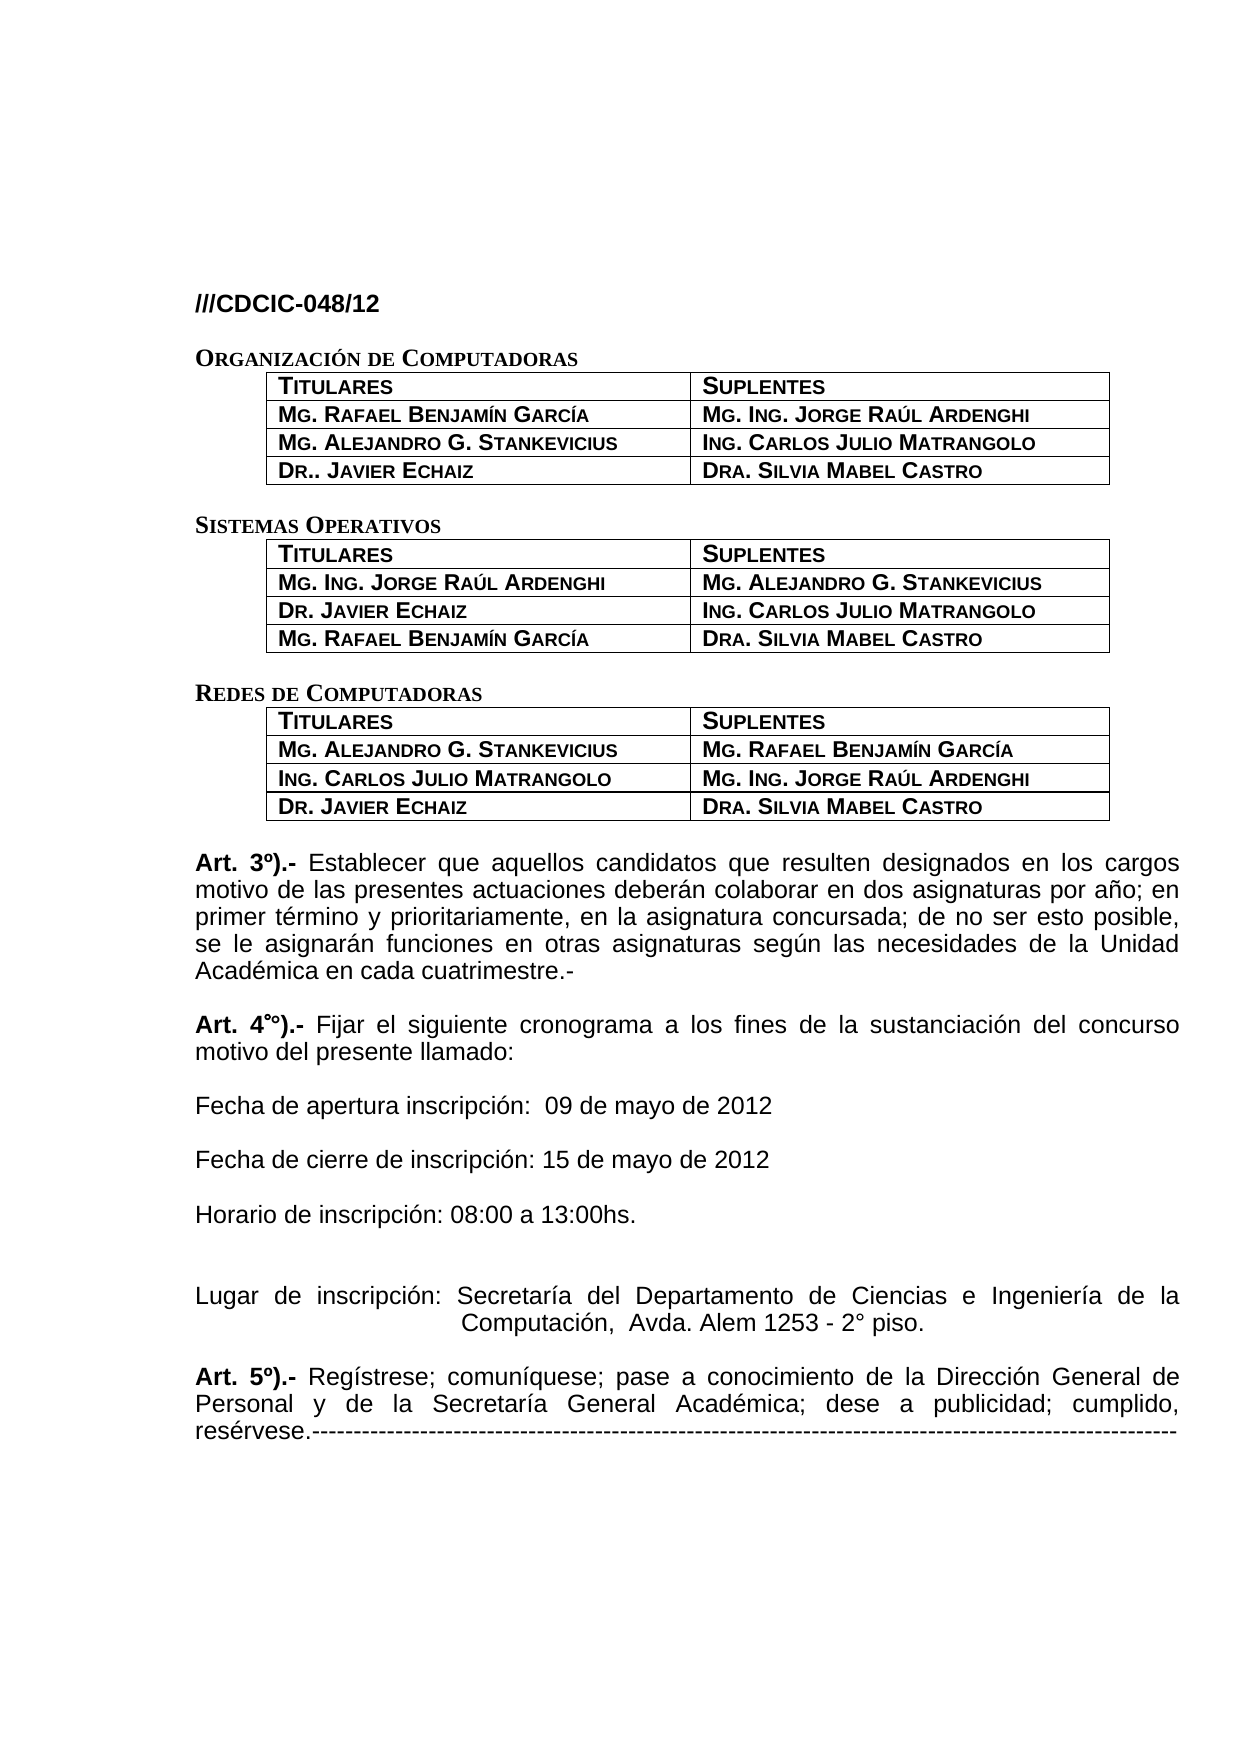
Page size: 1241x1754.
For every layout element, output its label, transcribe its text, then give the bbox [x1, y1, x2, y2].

table_cell Mg. Rafael Benjamín García [267, 401, 690, 428]
table_cell Mg. Alejandro G. Stankevicius [267, 429, 690, 456]
text Lugar de inscripción: Secretaría del Departamento de Ciencias e Ingeniería de la Computación, Avda. Alem 1253 - 2° piso. [195, 1283, 1181, 1337]
text ///CDCIC-048/12 [195, 290, 1181, 317]
table_header Suplentes [691, 373, 1109, 400]
text Art. 4°).- Fijar el siguiente cronograma a los fines de la sustanciación del concurso motivo del presente llamado: [195, 1012, 1181, 1066]
table_cell Dr. Javier Echaiz [267, 793, 690, 819]
table_cell Mg. Alejandro G. Stankevicius [267, 736, 690, 763]
table_cell Dr.. Javier Echaiz [267, 457, 690, 484]
text Fecha de cierre de inscripción: 15 de mayo de 2012 [195, 1147, 1181, 1174]
table_cell Mg. Rafael Benjamín García [691, 736, 1109, 763]
table_cell Dra. Silvia Mabel Castro [691, 457, 1109, 484]
table_cell Mg. Rafael Benjamín García [267, 625, 690, 652]
table_cell Mg. Ing. Jorge Raúl Ardenghi [691, 401, 1109, 428]
table_cell Ing. Carlos Julio Matrangolo [691, 597, 1109, 624]
table_cell Mg. Ing. Jorge Raúl Ardenghi [691, 764, 1109, 791]
subtitle Redes de Computadoras [195, 680, 1181, 707]
table_cell Dra. Silvia Mabel Castro [691, 625, 1109, 652]
table_cell Dr. Javier Echaiz [267, 597, 690, 624]
table_header Titulares [267, 540, 690, 567]
table_cell Mg. Ing. Jorge Raúl Ardenghi [267, 569, 690, 596]
table_header Titulares [267, 708, 690, 735]
table_header Suplentes [691, 708, 1109, 735]
text Art. 3º).- Establecer que aquellos candidatos que resulten designados en los cargos motivo de las presentes actuaciones deberán colaborar en dos asignaturas por año; en primer término y prioritariamente, en la asignatura concursada; de no ser esto posible, se le asignarán funciones en otras asignaturas según las necesidades de la Unidad Académica en cada cuatrimestre.- [195, 849, 1181, 985]
table_header Suplentes [691, 540, 1109, 567]
table_cell Dra. Silvia Mabel Castro [691, 793, 1109, 819]
subtitle Sistemas Operativos [195, 512, 1181, 539]
text Fecha de apertura inscripción: 09 de mayo de 2012 [195, 1093, 1181, 1120]
table_header Titulares [267, 373, 690, 400]
text Art. 5º).- Regístrese; comuníquese; pase a conocimiento de la Dirección General de Personal y de la Secretaría General Académica; dese a publicidad; cumplido, resérvese.-------------------------------------------------------------------------------------------------------- [195, 1364, 1181, 1445]
table_cell Ing. Carlos Julio Matrangolo [691, 429, 1109, 456]
text Horario de inscripción: 08:00 a 13:00hs. [195, 1201, 1181, 1228]
subtitle Organización de Computadoras [195, 344, 1181, 372]
table_cell Mg. Alejandro G. Stankevicius [691, 569, 1109, 596]
table_cell Ing. Carlos Julio Matrangolo [267, 764, 690, 791]
